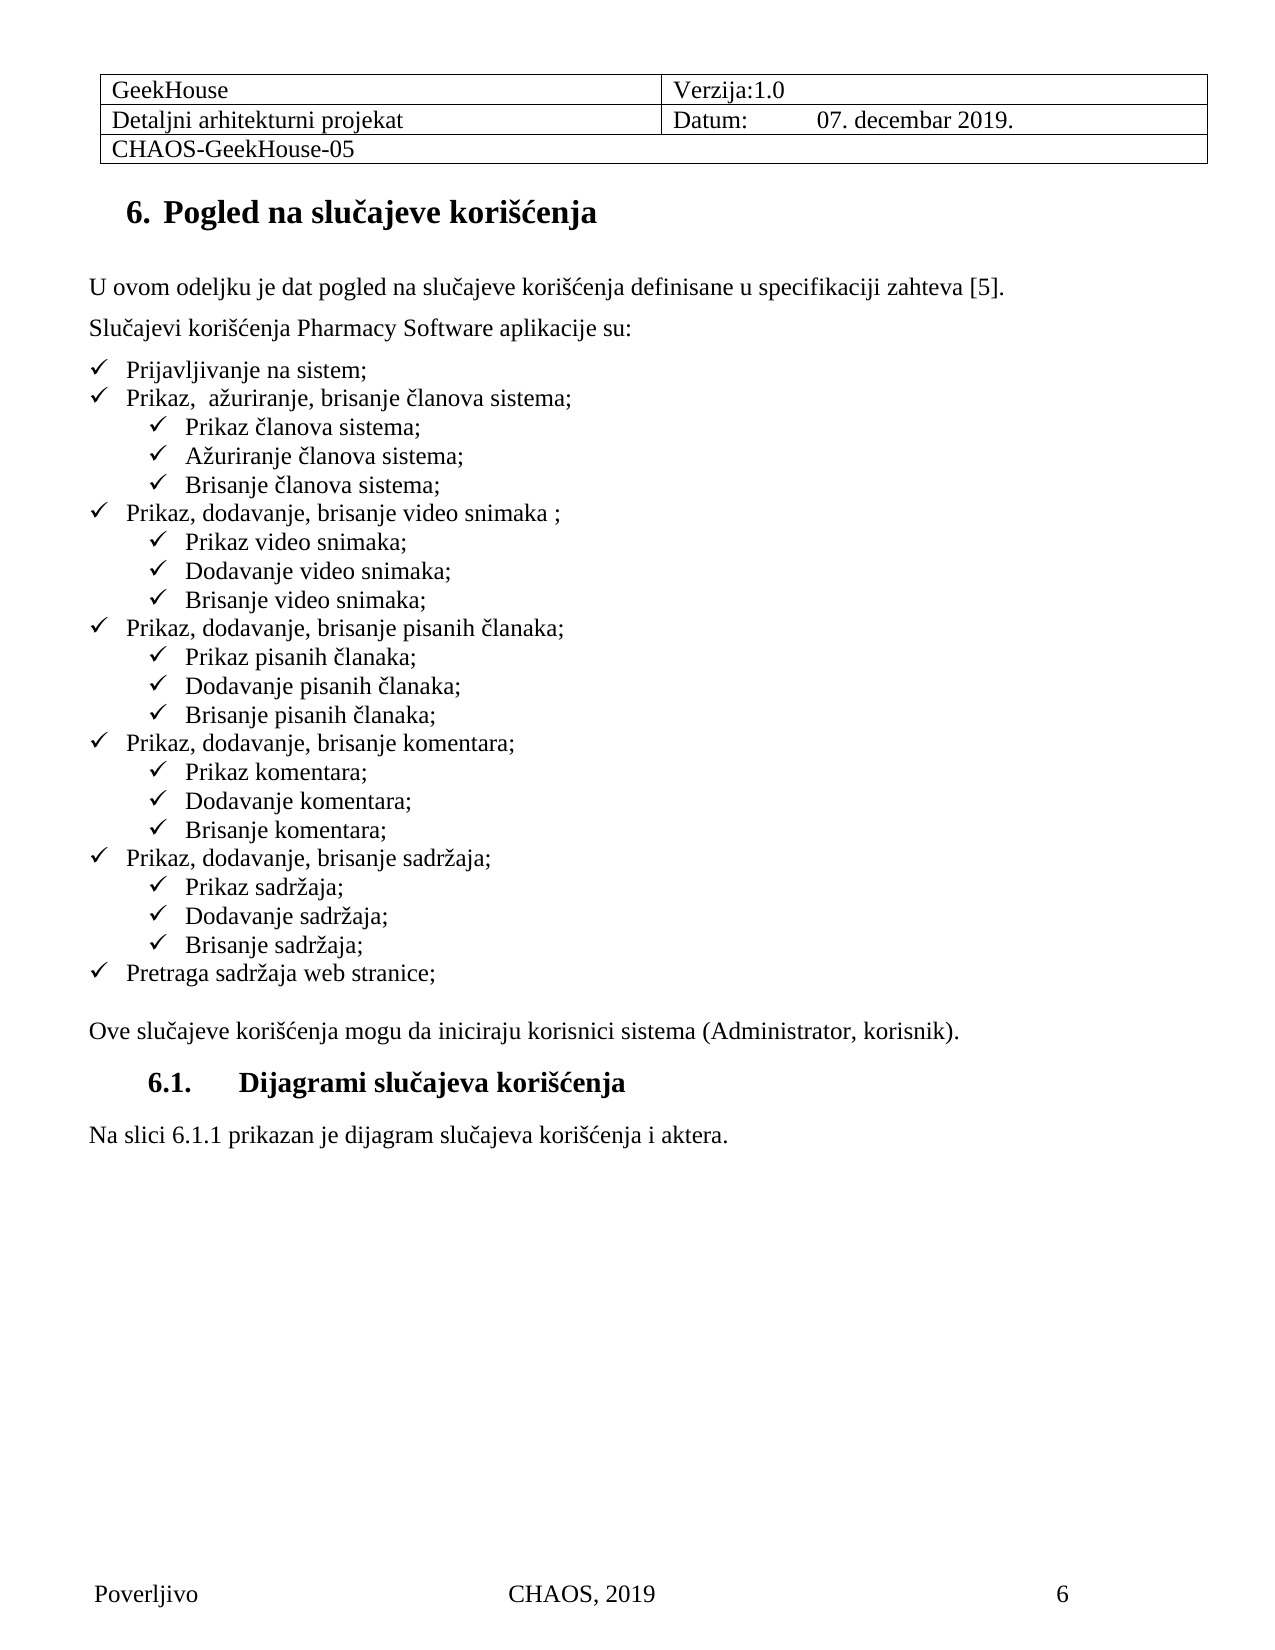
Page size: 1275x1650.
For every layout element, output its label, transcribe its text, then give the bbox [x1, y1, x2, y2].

list Prikaz, dodavanje, brisanje komentara; [89, 728, 1186, 757]
list Prikaz, dodavanje, brisanje video snimaka ; [89, 498, 1186, 527]
list Brisanje video snimaka; [148, 585, 1186, 613]
list Prijavljivanje na sistem; [89, 355, 1186, 383]
list Prikaz sadržaja; [148, 872, 1186, 901]
text Ove slučajeve korišćenja mogu da iniciraju korisnici sistema (Administrator, korisnik). [89, 1016, 1186, 1045]
text U ovom odeljku je dat pogled na slučajeve korišćenja definisane u specifikaciji zahteva [5]. [89, 272, 1186, 301]
list Prikaz pisanih članaka; [148, 642, 1186, 671]
subtitle Pogled na slučajeve korišćenja [126, 192, 1186, 231]
list Ažuriranje članova sistema; [148, 441, 1186, 470]
list Prikaz komentara; [148, 757, 1186, 786]
list Dodavanje video snimaka; [148, 556, 1186, 585]
subtitle Dijagrami slučajeva korišćenja [148, 1066, 1186, 1099]
list Dodavanje pisanih članaka; [148, 671, 1186, 700]
text Slučajevi korišćenja Pharmacy Software aplikacije su: [89, 313, 1186, 342]
list Brisanje komentara; [148, 815, 1186, 843]
list Pretraga sadržaja web stranice; [89, 958, 1186, 987]
list Prikaz, dodavanje, brisanje pisanih članaka; [89, 613, 1186, 642]
list Brisanje pisanih članaka; [148, 700, 1186, 728]
list Brisanje sadržaja; [148, 930, 1186, 958]
text Na slici 6.1.1 prikazan je dijagram slučajeva korišćenja i aktera. [89, 1120, 1186, 1149]
list Prikaz, ažuriranje, brisanje članova sistema; [89, 383, 1186, 412]
list Prikaz, dodavanje, brisanje sadržaja; [89, 843, 1186, 872]
list Brisanje članova sistema; [148, 470, 1186, 498]
list Prikaz video snimaka; [148, 527, 1186, 556]
list Dodavanje sadržaja; [148, 901, 1186, 930]
list Dodavanje komentara; [148, 786, 1186, 815]
list Prikaz članova sistema; [148, 412, 1186, 441]
